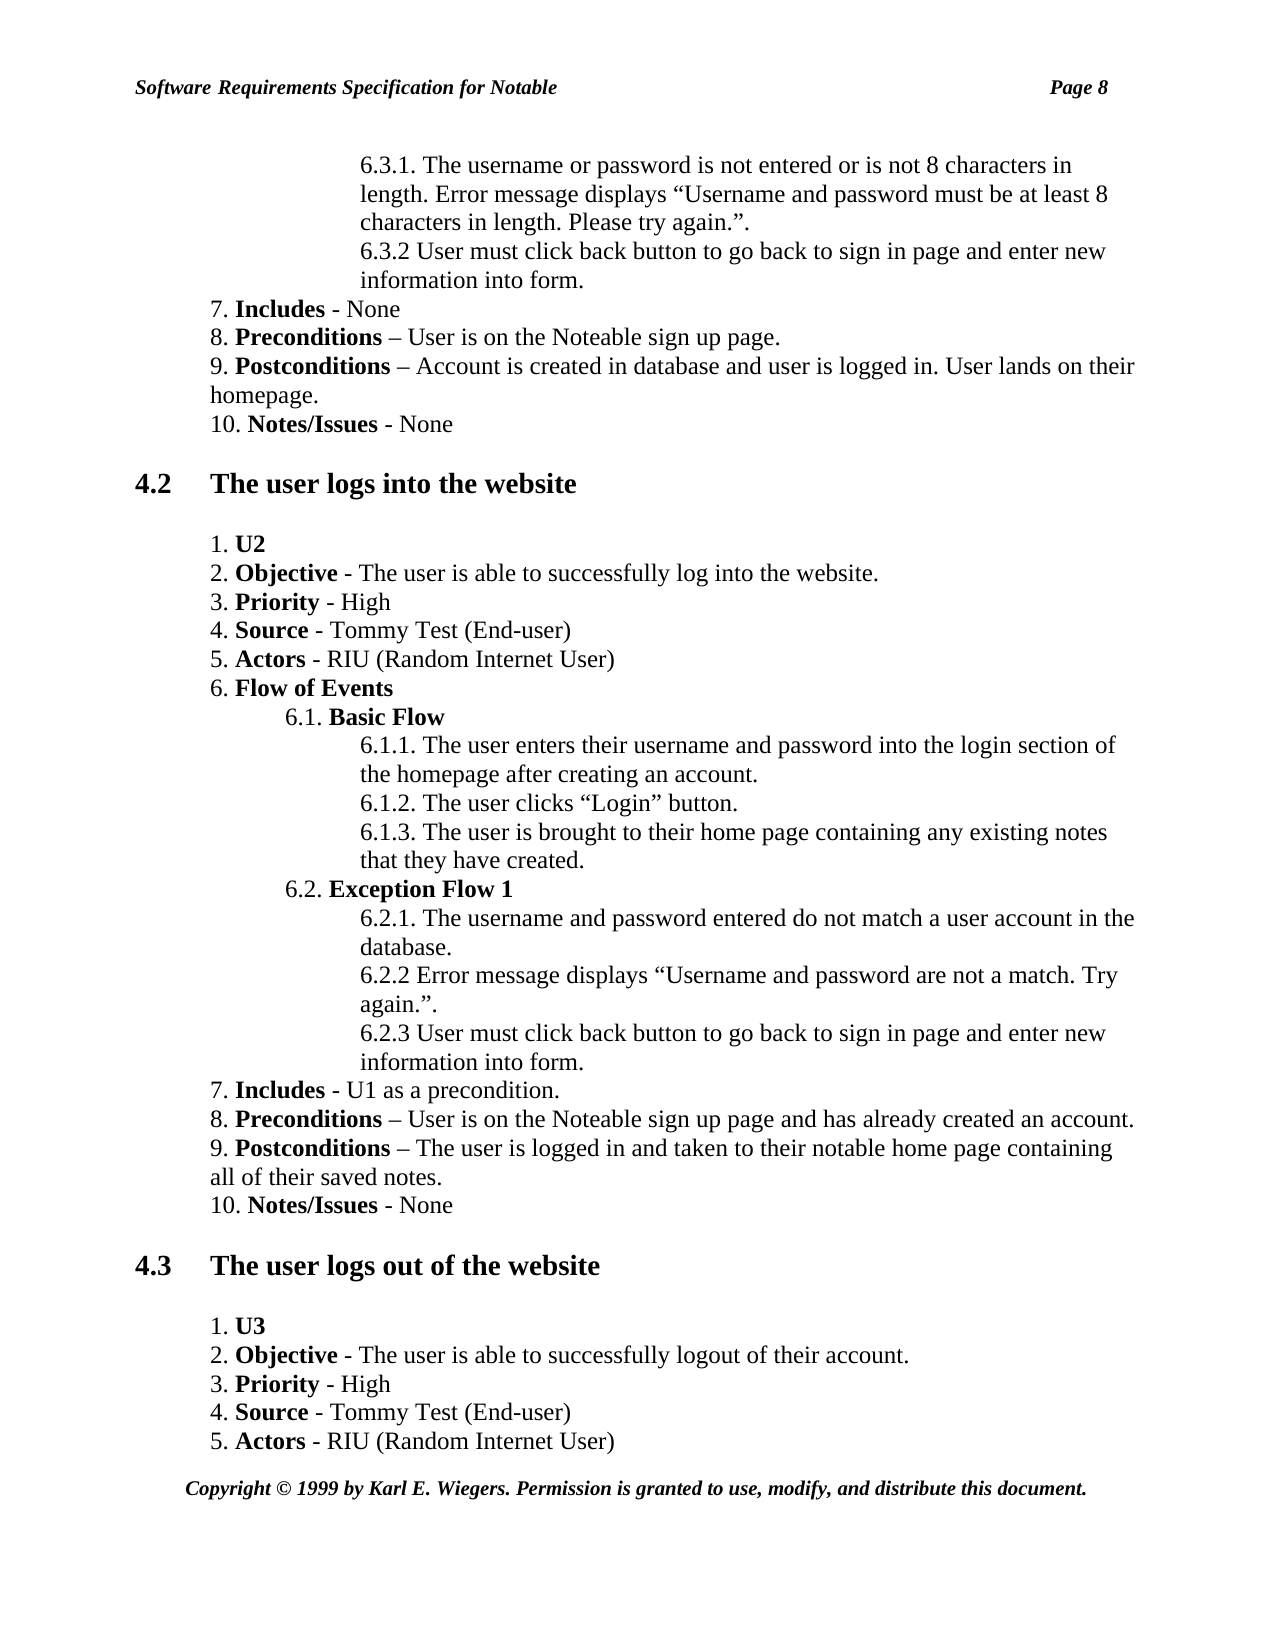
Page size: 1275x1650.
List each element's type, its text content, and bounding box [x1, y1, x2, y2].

text 4. Source - Tommy Test (End-user) [210, 1397, 1140, 1426]
text 8. Preconditions – User is on the Noteable sign up page. [210, 322, 1140, 351]
text 1. U2 [135, 529, 1140, 558]
text 10. Notes/Issues - None [210, 409, 1140, 437]
text 6.3.2 User must click back button to go back to sign in page and enter new information into form. [360, 236, 1140, 294]
text 5. Actors - RIU (Random Internet User) [210, 644, 1140, 673]
text 6.1.2. The user clicks “Login” button. [360, 788, 1140, 817]
text 6.1. Basic Flow [285, 702, 1140, 731]
text 7. Includes - U1 as a precondition. [210, 1076, 1140, 1104]
text 10. Notes/Issues - None [210, 1191, 1140, 1219]
text 4. Source - Tommy Test (End-user) [210, 616, 1140, 644]
subtitle The user logs out of the website [135, 1248, 1140, 1282]
text 2. Objective - The user is able to successfully log into the website. [135, 558, 1140, 587]
text 6.2.1. The username and password entered do not match a user account in the database. [360, 903, 1140, 961]
text 1. U3 [135, 1311, 1140, 1340]
text 2. Objective - The user is able to successfully logout of their account. [135, 1340, 1140, 1369]
text 5. Actors - RIU (Random Internet User) [210, 1426, 1140, 1455]
text 6.2. Exception Flow 1 [285, 874, 1140, 903]
subtitle The user logs into the website [135, 467, 1140, 500]
text 9. Postconditions – The user is logged in and taken to their notable home page containing all of their saved notes. [210, 1133, 1140, 1191]
text 3. Priority - High [210, 1369, 1140, 1397]
text 6.3.1. The username or password is not entered or is not 8 characters in length. Error message displays “Username and password must be at least 8 characters in length. Please try again.”. [360, 150, 1140, 236]
text 6. Flow of Events [210, 673, 1140, 702]
text 6.1.3. The user is brought to their home page containing any existing notes that they have created. [360, 817, 1140, 874]
text 9. Postconditions – Account is created in database and user is logged in. User lands on their homepage. [210, 351, 1140, 409]
text 7. Includes - None [210, 294, 1140, 322]
text 6.2.2 Error message displays “Username and password are not a match. Try again.”. [360, 961, 1140, 1018]
text 3. Priority - High [210, 587, 1140, 616]
text 6.2.3 User must click back button to go back to sign in page and enter new information into form. [360, 1018, 1140, 1076]
text 8. Preconditions – User is on the Noteable sign up page and has already created an account. [210, 1104, 1140, 1133]
text 6.1.1. The user enters their username and password into the login section of the homepage after creating an account. [360, 731, 1140, 788]
